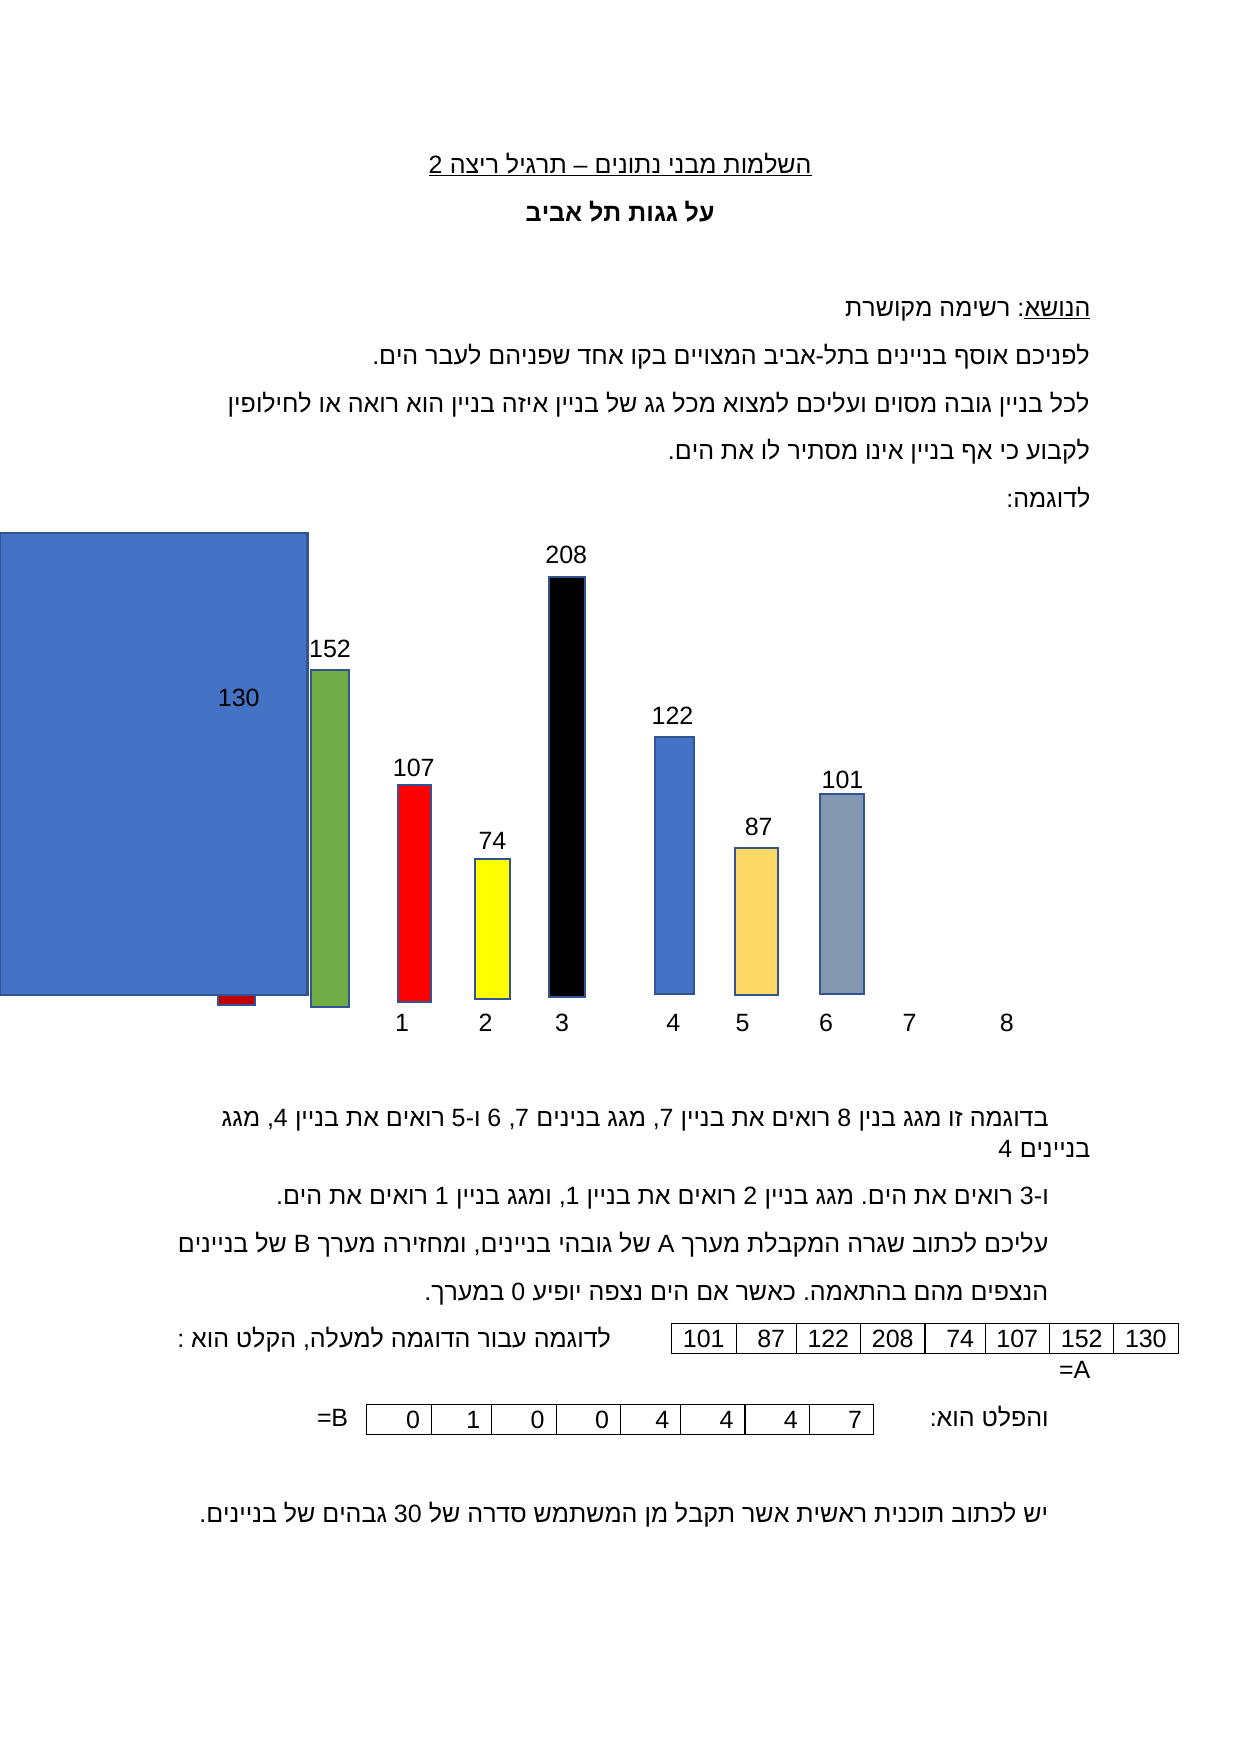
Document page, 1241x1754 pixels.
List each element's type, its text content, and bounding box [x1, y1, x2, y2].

text עליכם לכתוב שגרה המקבלת מערך A של גובהי בניינים, ומחזירה מערך B של בניינים [150, 1229, 1090, 1258]
table_header 4 [681, 1405, 744, 1433]
table_header 1 [432, 1405, 491, 1433]
text לכל בניין גובה מסוים ועליכם למצוא מכל גג של בניין איזה בניין הוא רואה או לחילופין [150, 388, 1090, 417]
text לקבוע כי אף בניין אינו מסתיר לו את הים. [150, 436, 1090, 465]
text לפניכם אוסף בניינים בתל-אביב המצויים בקו אחד שפניהם לעבר הים. [150, 341, 1090, 369]
table_header 4 [621, 1405, 680, 1433]
table_header 122 [797, 1324, 860, 1352]
text בדוגמה זו מגג בנין 8 רואים את בניין 7, מגג בנינים 7, 6 ו-5 רואים את בניין 4, מגג בניינים 4 [150, 1102, 1090, 1162]
text והפלט הוא: B= [810, 1403, 1090, 1432]
table_header 152 [1050, 1324, 1113, 1352]
table_header 0 [367, 1405, 431, 1433]
text לדוגמה עבור הדוגמה למעלה, הקלט הוא : A= [150, 1324, 1090, 1384]
text השלמות מבני נתונים – תרגיל ריצה 2 [150, 150, 1090, 179]
table_header 101 [672, 1324, 736, 1352]
table_header 74 [926, 1324, 985, 1352]
text על גגות תל אביב [150, 198, 1090, 226]
table_header 4 [746, 1405, 809, 1433]
table_header 7 [810, 1405, 873, 1433]
table_header 208 [861, 1324, 924, 1352]
text הנצפים מהם בהתאמה. כאשר אם הים נצפה יופיע 0 במערך. [150, 1277, 1090, 1305]
table_header 0 [492, 1405, 556, 1433]
text 8 7 6 5 4 3 2 1 [150, 1008, 1090, 1037]
table_header 107 [986, 1324, 1049, 1352]
text לדוגמה: [150, 484, 1090, 513]
table_header 87 [737, 1324, 796, 1352]
text ו-3 רואים את הים. מגג בניין 2 רואים את בניין 1, ומגג בניין 1 רואים את הים. [150, 1181, 1090, 1210]
text והפלט הוא: B= [150, 1403, 809, 1432]
table_header 130 [1114, 1324, 1178, 1352]
text יש לכתוב תוכנית ראשית אשר תקבל מן המשתמש סדרה של 30 גבהים של בניינים. [150, 1498, 1090, 1527]
text הנושא: רשימה מקושרת [150, 293, 1090, 322]
table_header 0 [557, 1405, 620, 1433]
